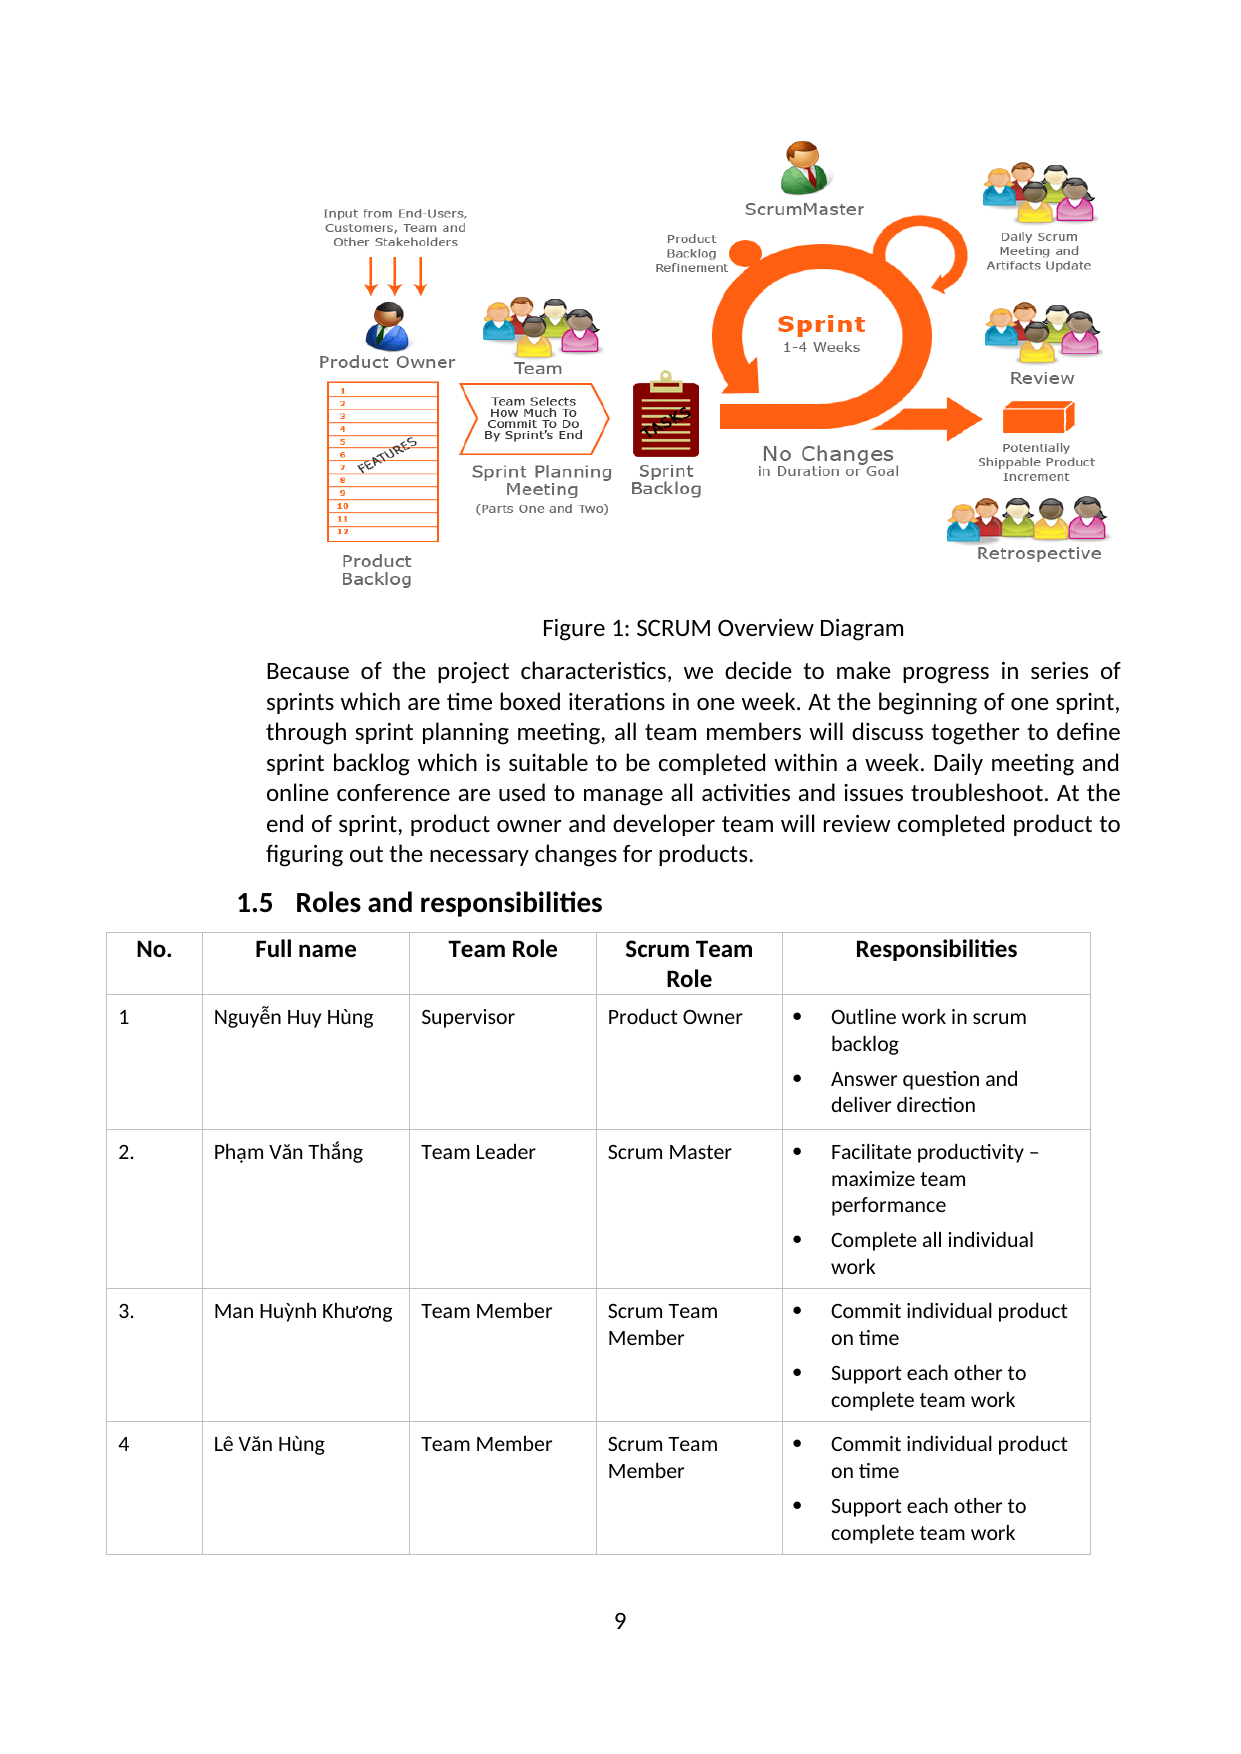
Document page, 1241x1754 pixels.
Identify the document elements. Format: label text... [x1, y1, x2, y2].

subtitle Roles and responsibilities [236, 884, 1122, 919]
table_cell Scrum Team Member [597, 1422, 782, 1554]
table_cell Nguyễn Huy Hùng [203, 995, 409, 1129]
table_header No. [107, 933, 202, 994]
table_cell Outline work in scrum backlog Answer question and deliver direction [783, 995, 1090, 1129]
text Figure 1: SCRUM Overview Diagram [325, 612, 1122, 643]
table_cell 4 [107, 1422, 202, 1554]
table_cell Phạm Văn Thắng [203, 1130, 409, 1288]
table_cell Product Owner [597, 995, 782, 1129]
table_cell Team Leader [410, 1130, 596, 1288]
table_cell Supervisor [410, 995, 596, 1129]
text Because of the project characteristics, we decide to make progress in series of sprints which are time boxed iterations in one week. At the beginning of one sprint, through sprint planning meeting, all team members will discuss together to define sprint backlog which is suitable to be completed within a week. Daily meeting and online conference are used to manage all activities and issues troubleshoot. At the end of sprint, product owner and developer team will review completed product to figuring out the necessary changes for products. [266, 655, 1122, 869]
table_cell Team Member [410, 1289, 596, 1421]
table_cell 2. [107, 1130, 202, 1288]
table_cell Scrum Team Member [597, 1289, 782, 1421]
table_cell Facilitate productivity – maximize team performance Complete all individual work [783, 1130, 1090, 1288]
table_header Scrum Team Role [597, 933, 782, 994]
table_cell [783, 1422, 1090, 1554]
table_header Responsibilities [783, 933, 1090, 994]
table_cell Lê Văn Hùng [203, 1422, 409, 1554]
table_cell Scrum Master [597, 1130, 782, 1288]
table_header Team Role [410, 933, 596, 994]
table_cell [783, 1289, 1090, 1421]
table_cell Man Huỳnh Khương [203, 1289, 409, 1421]
table_cell Team Member [410, 1422, 596, 1554]
table_header Full name [203, 933, 409, 994]
table_cell 3. [107, 1289, 202, 1421]
picture [265, 118, 1122, 598]
table_cell 1 [107, 995, 202, 1129]
